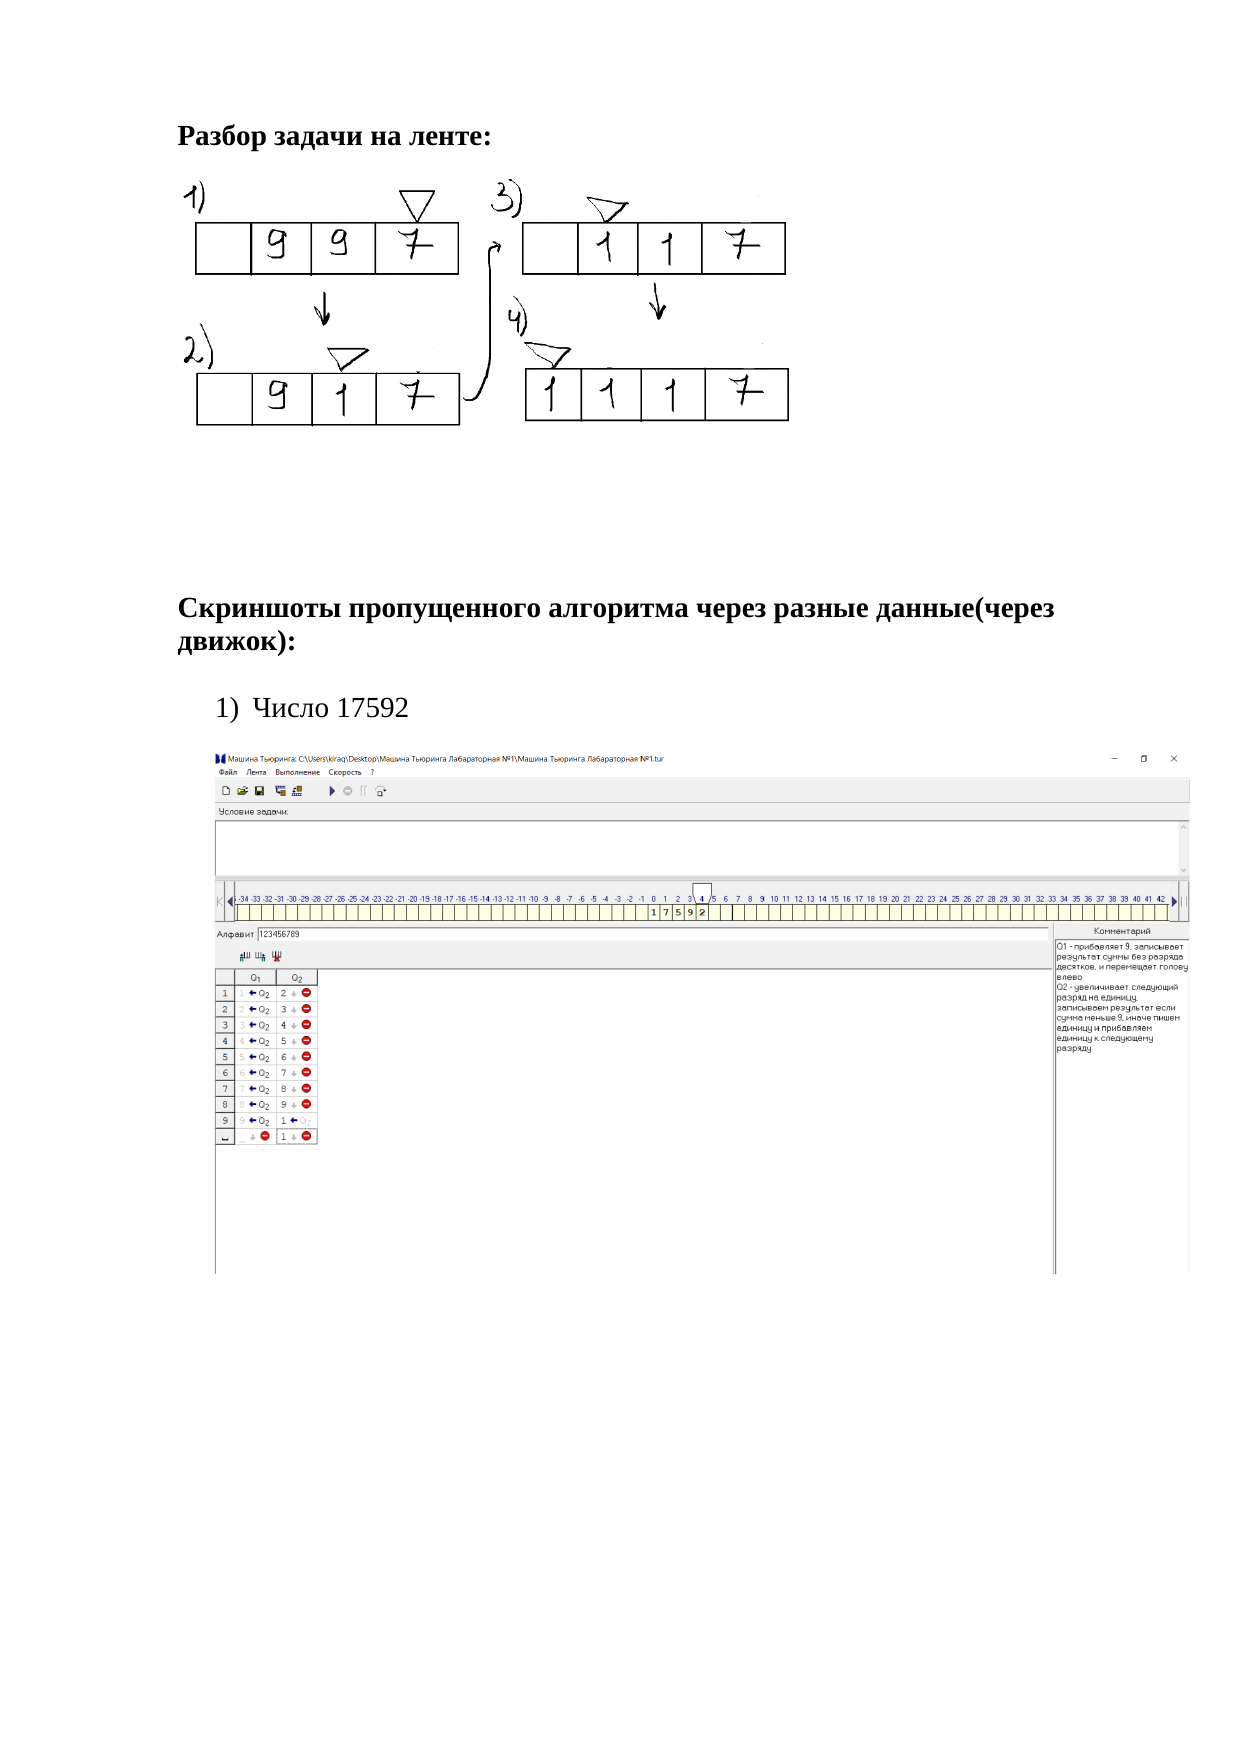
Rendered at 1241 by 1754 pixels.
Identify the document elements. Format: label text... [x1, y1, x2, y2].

picture [177, 179, 1151, 590]
picture [214, 751, 1190, 1274]
list Число 17592 [215, 690, 1152, 724]
text Скриншоты пропущенного алгоритма через разные данные(через движок): [177, 590, 1152, 657]
text Разбор задачи на ленте: [177, 118, 1152, 180]
